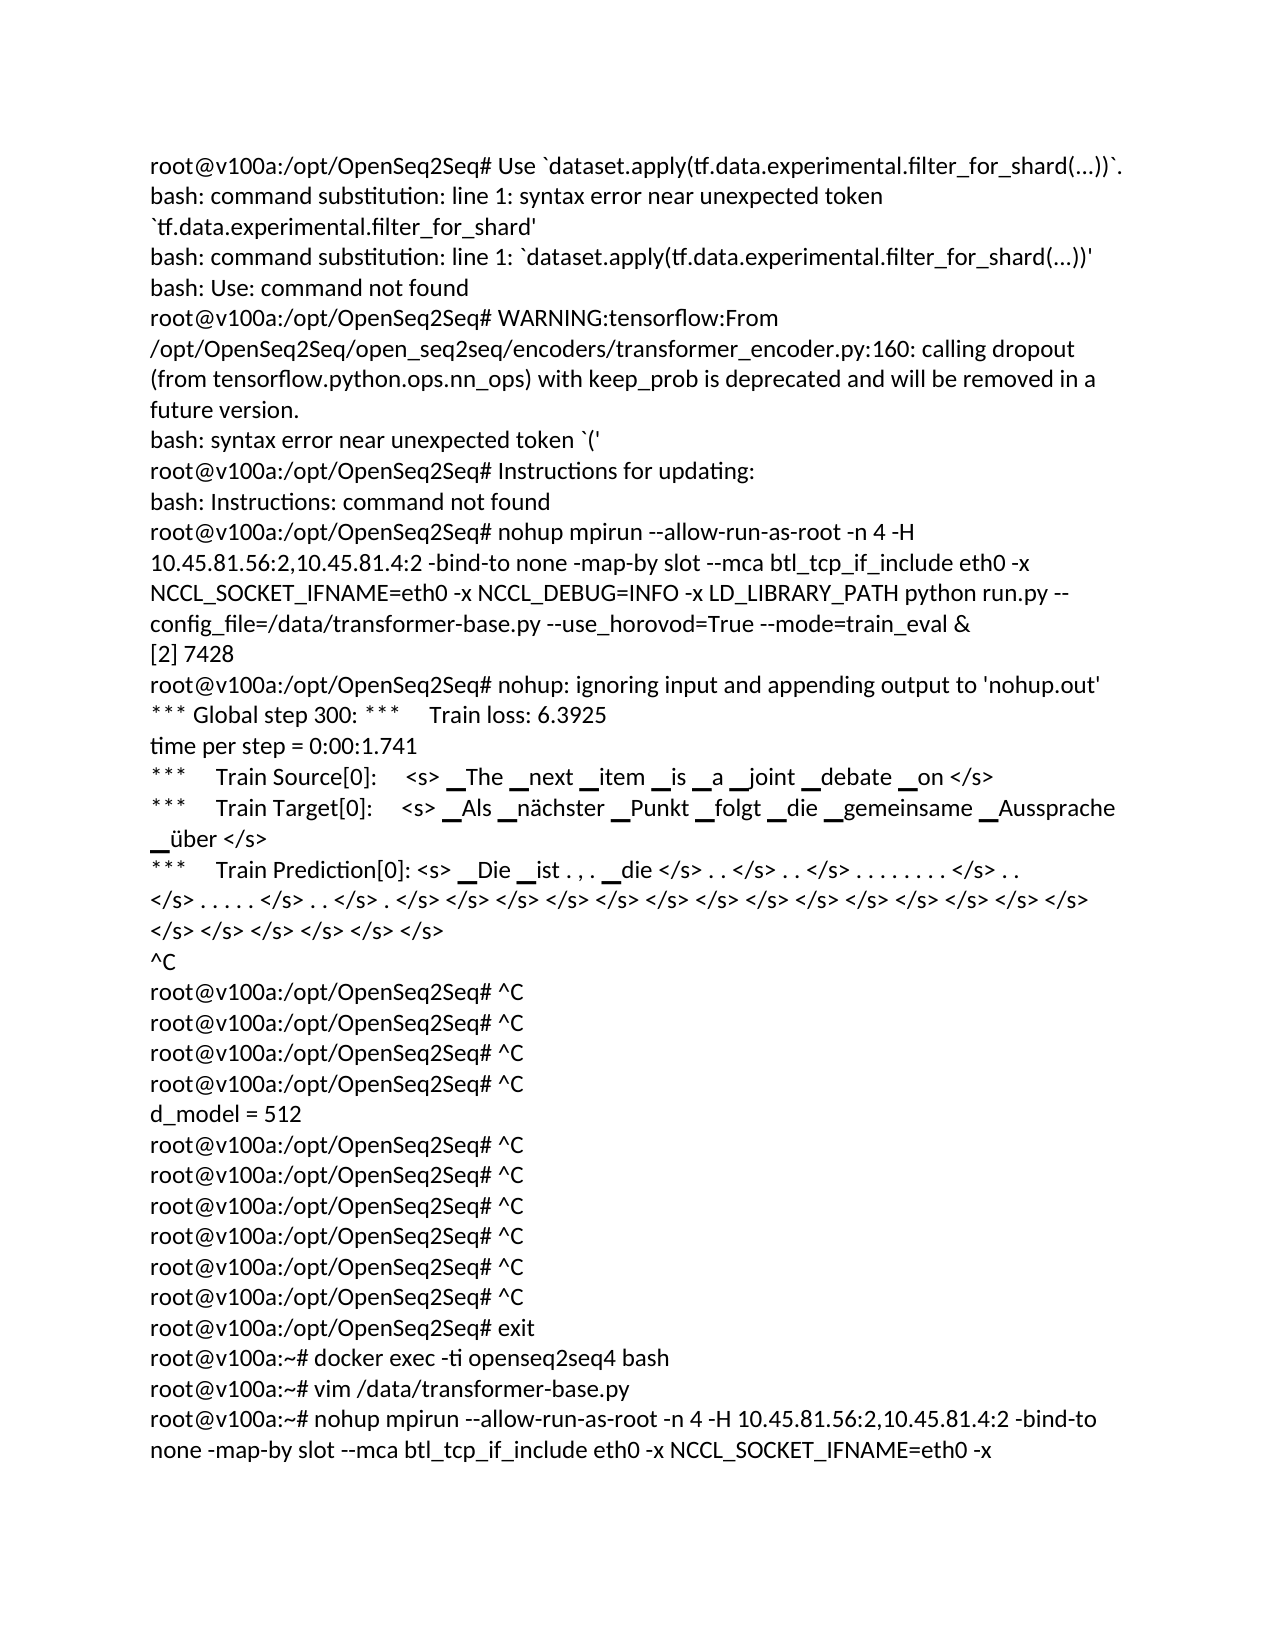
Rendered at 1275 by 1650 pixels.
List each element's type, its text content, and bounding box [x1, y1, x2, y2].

text root@v100a:/opt/OpenSeq2Seq# ^C [150, 1220, 1125, 1251]
text bash: Instructions: command not found [150, 486, 1125, 516]
text root@v100a:/opt/OpenSeq2Seq# ^C [150, 1251, 1125, 1281]
text *** Train Prediction[0]: <s> ▁Die ▁ist . , . ▁die </s> . . </s> . . </s> . . . . . . . . </s> . . </s> . . . . . </s> . . </s> . </s> </s> </s> </s> </s> </s> </s> </s> </s> </s> </s> </s> </s> </s> </s> </s> </s> </s> </s> </s> [150, 853, 1125, 946]
text bash: syntax error near unexpected token `(' [150, 425, 1125, 455]
text root@v100a:/opt/OpenSeq2Seq# ^C [150, 1007, 1125, 1037]
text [150, 1403, 1125, 1464]
text d_model = 512 [150, 1098, 1125, 1129]
text root@v100a:/opt/OpenSeq2Seq# Instructions for updating: [150, 455, 1125, 486]
text root@v100a:/opt/OpenSeq2Seq# WARNING:tensorflow:From /opt/OpenSeq2Seq/open_seq2seq/encoders/transformer_encoder.py:160: calling dropout (from tensorflow.python.ops.nn_ops) with keep_prob is deprecated and will be removed in a future version. [150, 303, 1125, 425]
text root@v100a:/opt/OpenSeq2Seq# ^C [150, 1037, 1125, 1068]
text bash: command substitution: line 1: syntax error near unexpected token `tf.data.experimental.filter_for_shard' [150, 181, 1125, 242]
text root@v100a:/opt/OpenSeq2Seq# ^C [150, 1159, 1125, 1190]
text root@v100a:/opt/OpenSeq2Seq# ^C [150, 1068, 1125, 1098]
text *** Train Target[0]: <s> ▁Als ▁nächster ▁Punkt ▁folgt ▁die ▁gemeinsame ▁Aussprache ▁über </s> [150, 791, 1125, 853]
text root@v100a:/opt/OpenSeq2Seq# Use `dataset.apply(tf.data.experimental.filter_for_shard(...))`. [150, 150, 1125, 181]
text root@v100a:~# docker exec -ti openseq2seq4 bash [150, 1342, 1125, 1373]
text *** Train Source[0]: <s> ▁The ▁next ▁item ▁is ▁a ▁joint ▁debate ▁on </s> [150, 760, 1125, 791]
text root@v100a:/opt/OpenSeq2Seq# ^C [150, 1190, 1125, 1220]
text bash: Use: command not found [150, 272, 1125, 303]
text [2] 7428 [150, 638, 1125, 669]
text bash: command substitution: line 1: `dataset.apply(tf.data.experimental.filter_for_shard(...))' [150, 242, 1125, 272]
text root@v100a:/opt/OpenSeq2Seq# ^C [150, 1281, 1125, 1312]
text root@v100a:/opt/OpenSeq2Seq# ^C [150, 1129, 1125, 1159]
text ^C [150, 946, 1125, 976]
text root@v100a:/opt/OpenSeq2Seq# nohup mpirun --allow-run-as-root -n 4 -H 10.45.81.56:2,10.45.81.4:2 -bind-to none -map-by slot --mca btl_tcp_if_include eth0 -x NCCL_SOCKET_IFNAME=eth0 -x NCCL_DEBUG=INFO -x LD_LIBRARY_PATH python run.py --config_file=/data/transformer-base.py --use_horovod=True --mode=train_eval & [150, 516, 1125, 638]
text time per step = 0:00:1.741 [150, 730, 1125, 760]
text *** Global step 300: *** Train loss: 6.3925 [150, 699, 1125, 730]
text root@v100a:/opt/OpenSeq2Seq# exit [150, 1312, 1125, 1342]
text root@v100a:~# vim /data/transformer-base.py [150, 1373, 1125, 1403]
text root@v100a:/opt/OpenSeq2Seq# nohup: ignoring input and appending output to 'nohup.out' [150, 669, 1125, 699]
text root@v100a:/opt/OpenSeq2Seq# ^C [150, 976, 1125, 1007]
